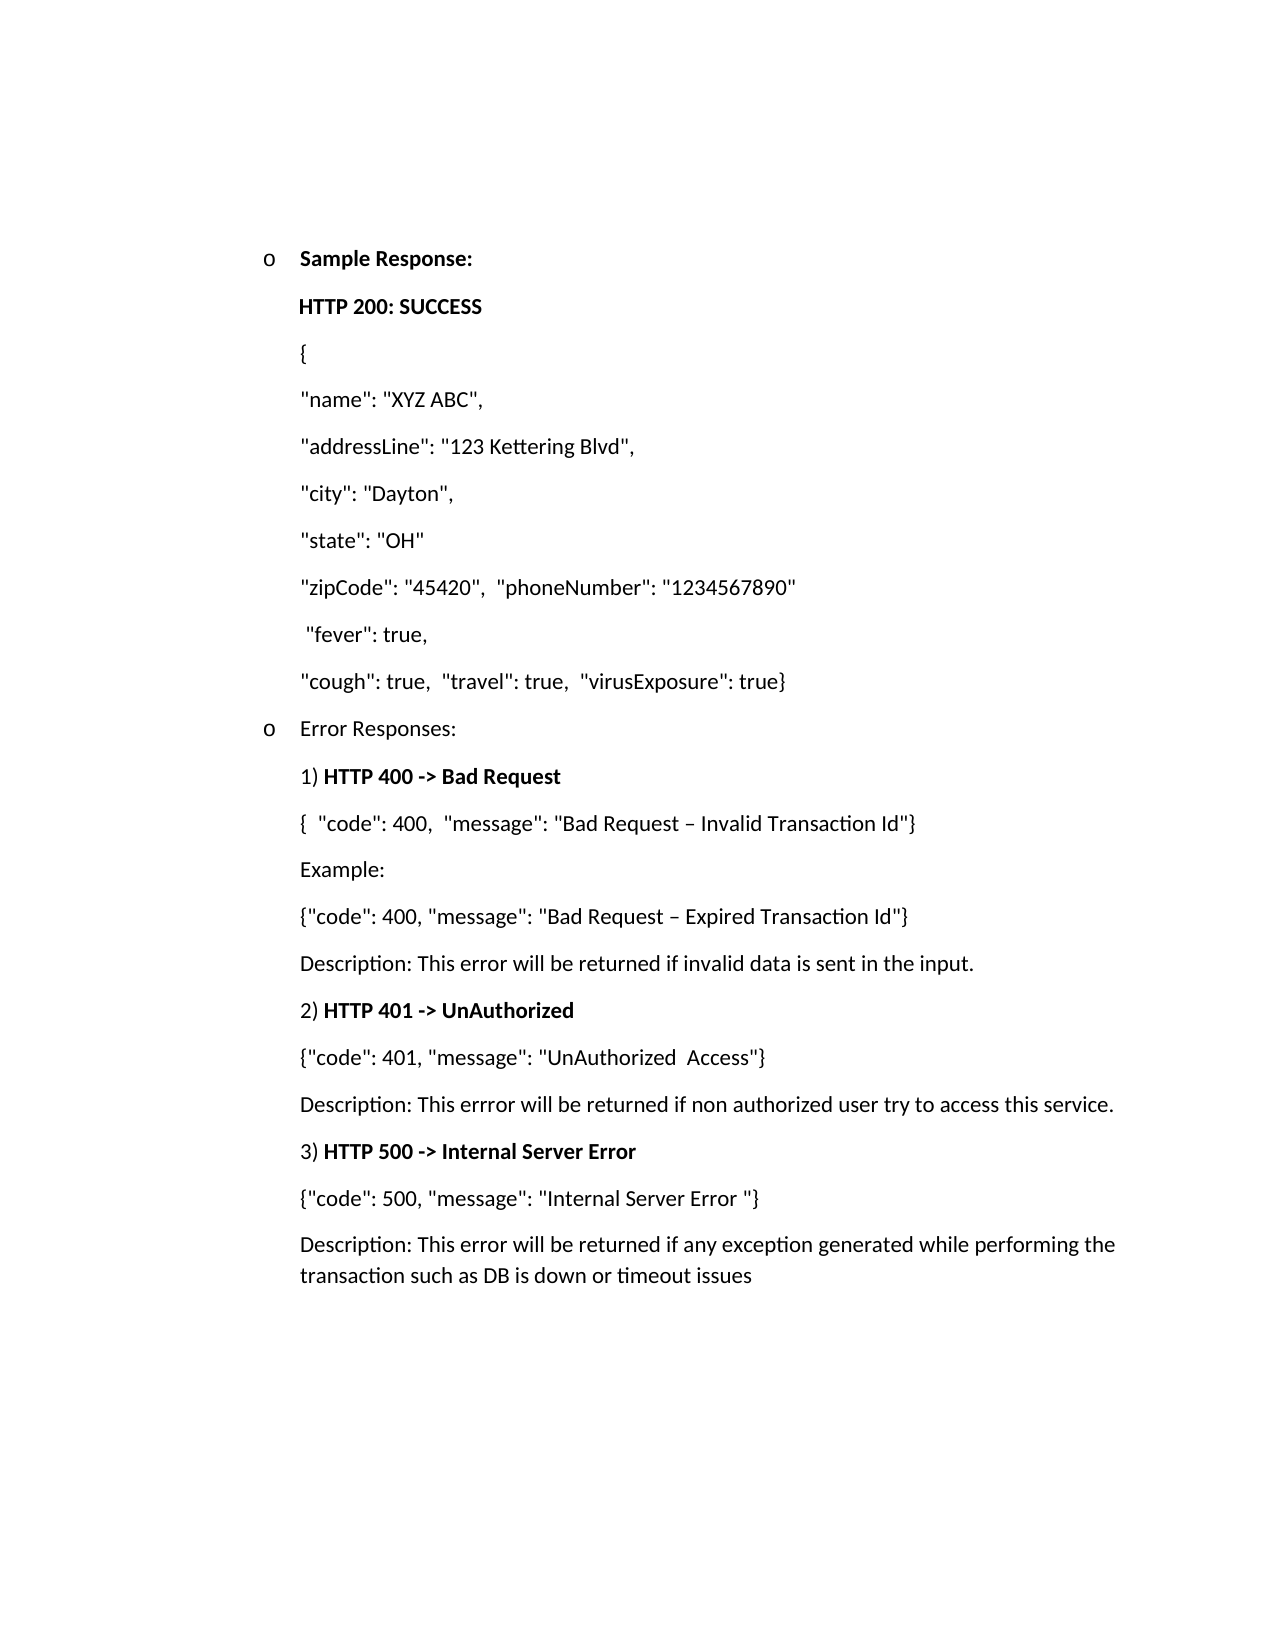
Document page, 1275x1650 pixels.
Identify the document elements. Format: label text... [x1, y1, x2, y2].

text Description: This error will be returned if any exception generated while performing the transaction such as DB is down or timeout issues [300, 1231, 1125, 1289]
text 3) HTTP 500 -> Internal Server Error [300, 1137, 1125, 1165]
text Description: This errror will be returned if non authorized user try to access this service. [300, 1090, 1125, 1118]
text "cough": true, "travel": true, "virusExposure": true} [300, 667, 1125, 695]
text HTTP 200: SUCCESS [262, 292, 1125, 320]
text {"code": 500, "message": "Internal Server Error "} [300, 1184, 1125, 1212]
text "name": "XYZ ABC", [300, 386, 1125, 414]
text "state": "OH" [300, 526, 1125, 554]
text 2) HTTP 401 -> UnAuthorized [225, 996, 1125, 1024]
text "addressLine": "123 Kettering Blvd", [300, 432, 1125, 461]
text Description: This error will be returned if invalid data is sent in the input. [225, 949, 1125, 977]
text {"code": 400, "message": "Bad Request – Expired Transaction Id"} [225, 902, 1125, 931]
text "fever": true, [300, 620, 1125, 648]
text { "code": 400, "message": "Bad Request – Invalid Transaction Id"} [300, 809, 1125, 837]
text Example: [300, 856, 1125, 884]
text "zipCode": "45420", "phoneNumber": "1234567890" [300, 573, 1125, 601]
list Sample Response: [262, 244, 1125, 273]
list Error Responses: [262, 714, 1125, 743]
text 1) HTTP 400 -> Bad Request [300, 762, 1125, 790]
text {"code": 401, "message": "UnAuthorized Access"} [300, 1043, 1125, 1071]
text { [300, 339, 1125, 367]
text "city": "Dayton", [300, 479, 1125, 507]
